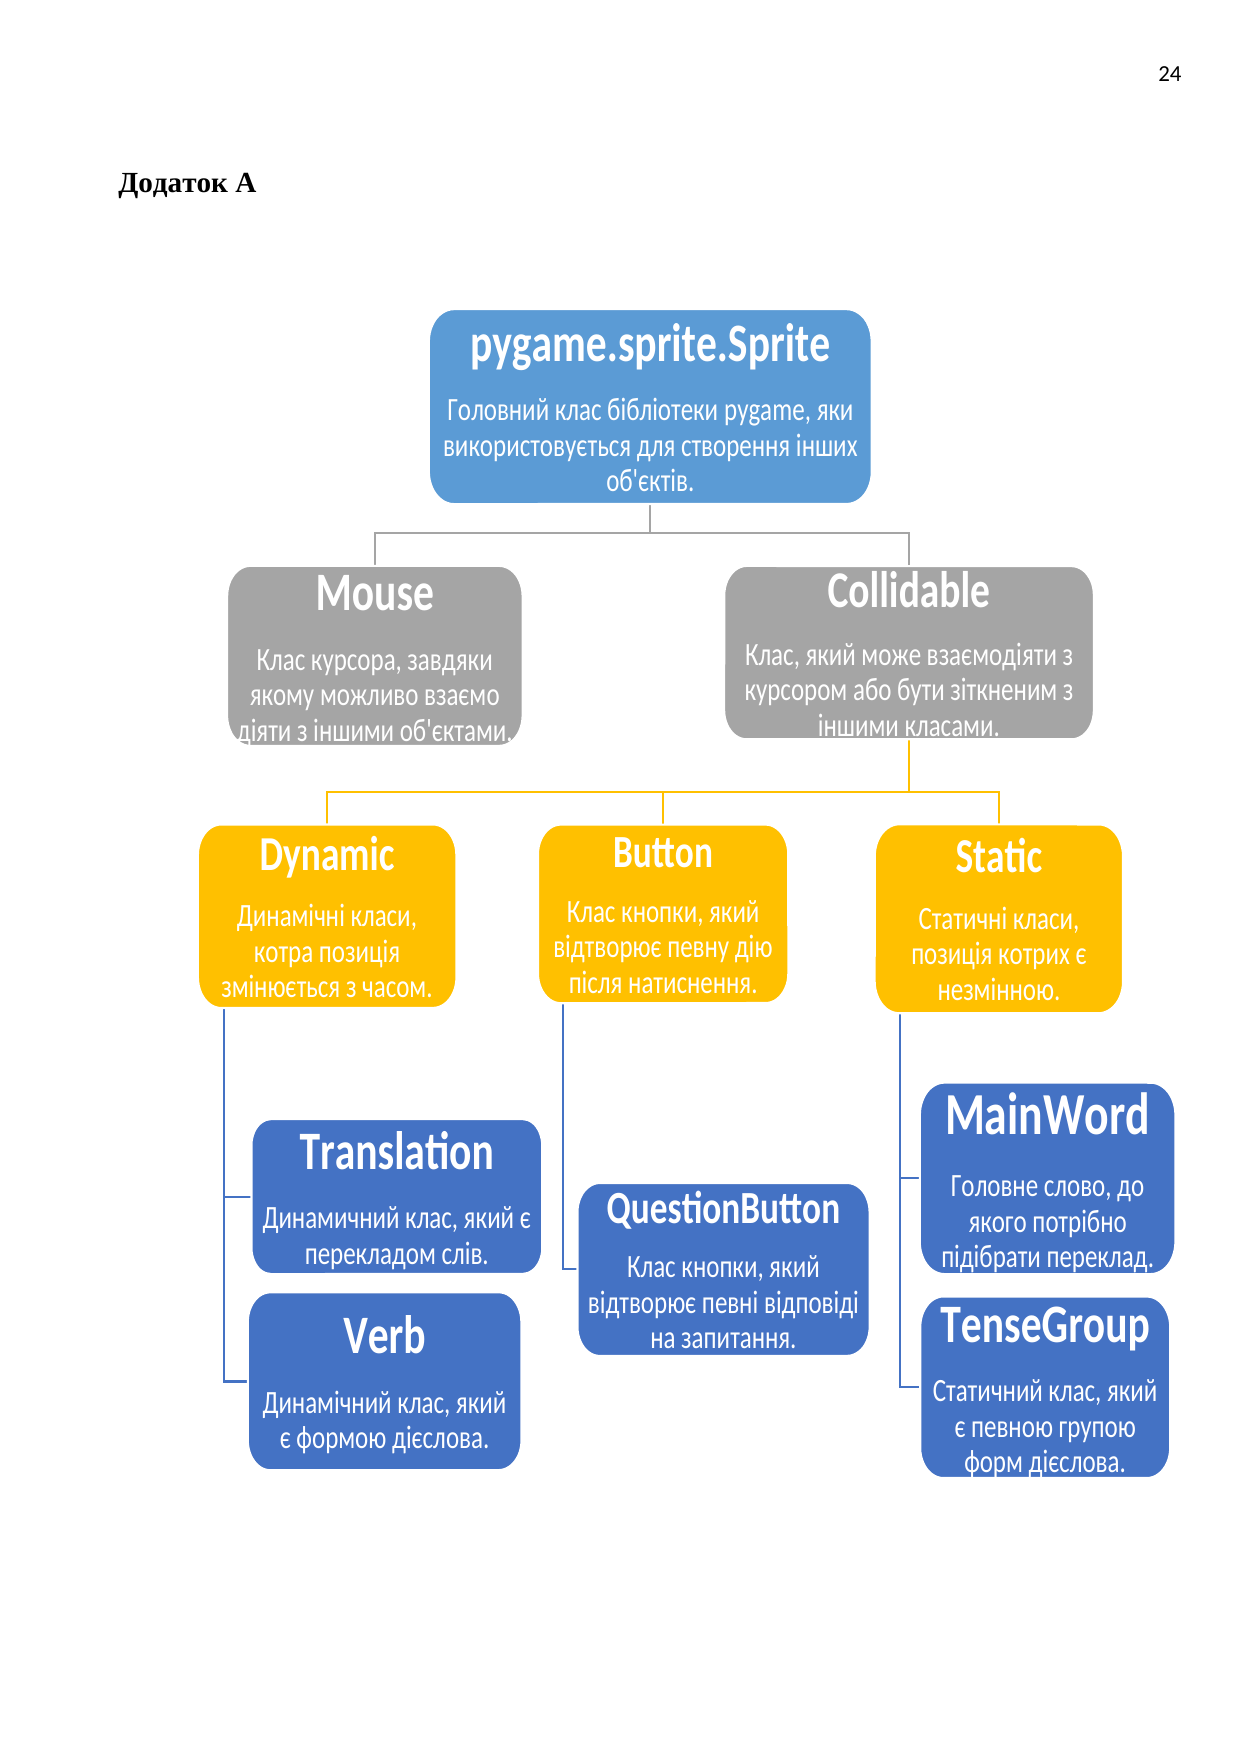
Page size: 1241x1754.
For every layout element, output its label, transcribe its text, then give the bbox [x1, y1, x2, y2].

text Додаток А [118, 165, 1181, 1482]
